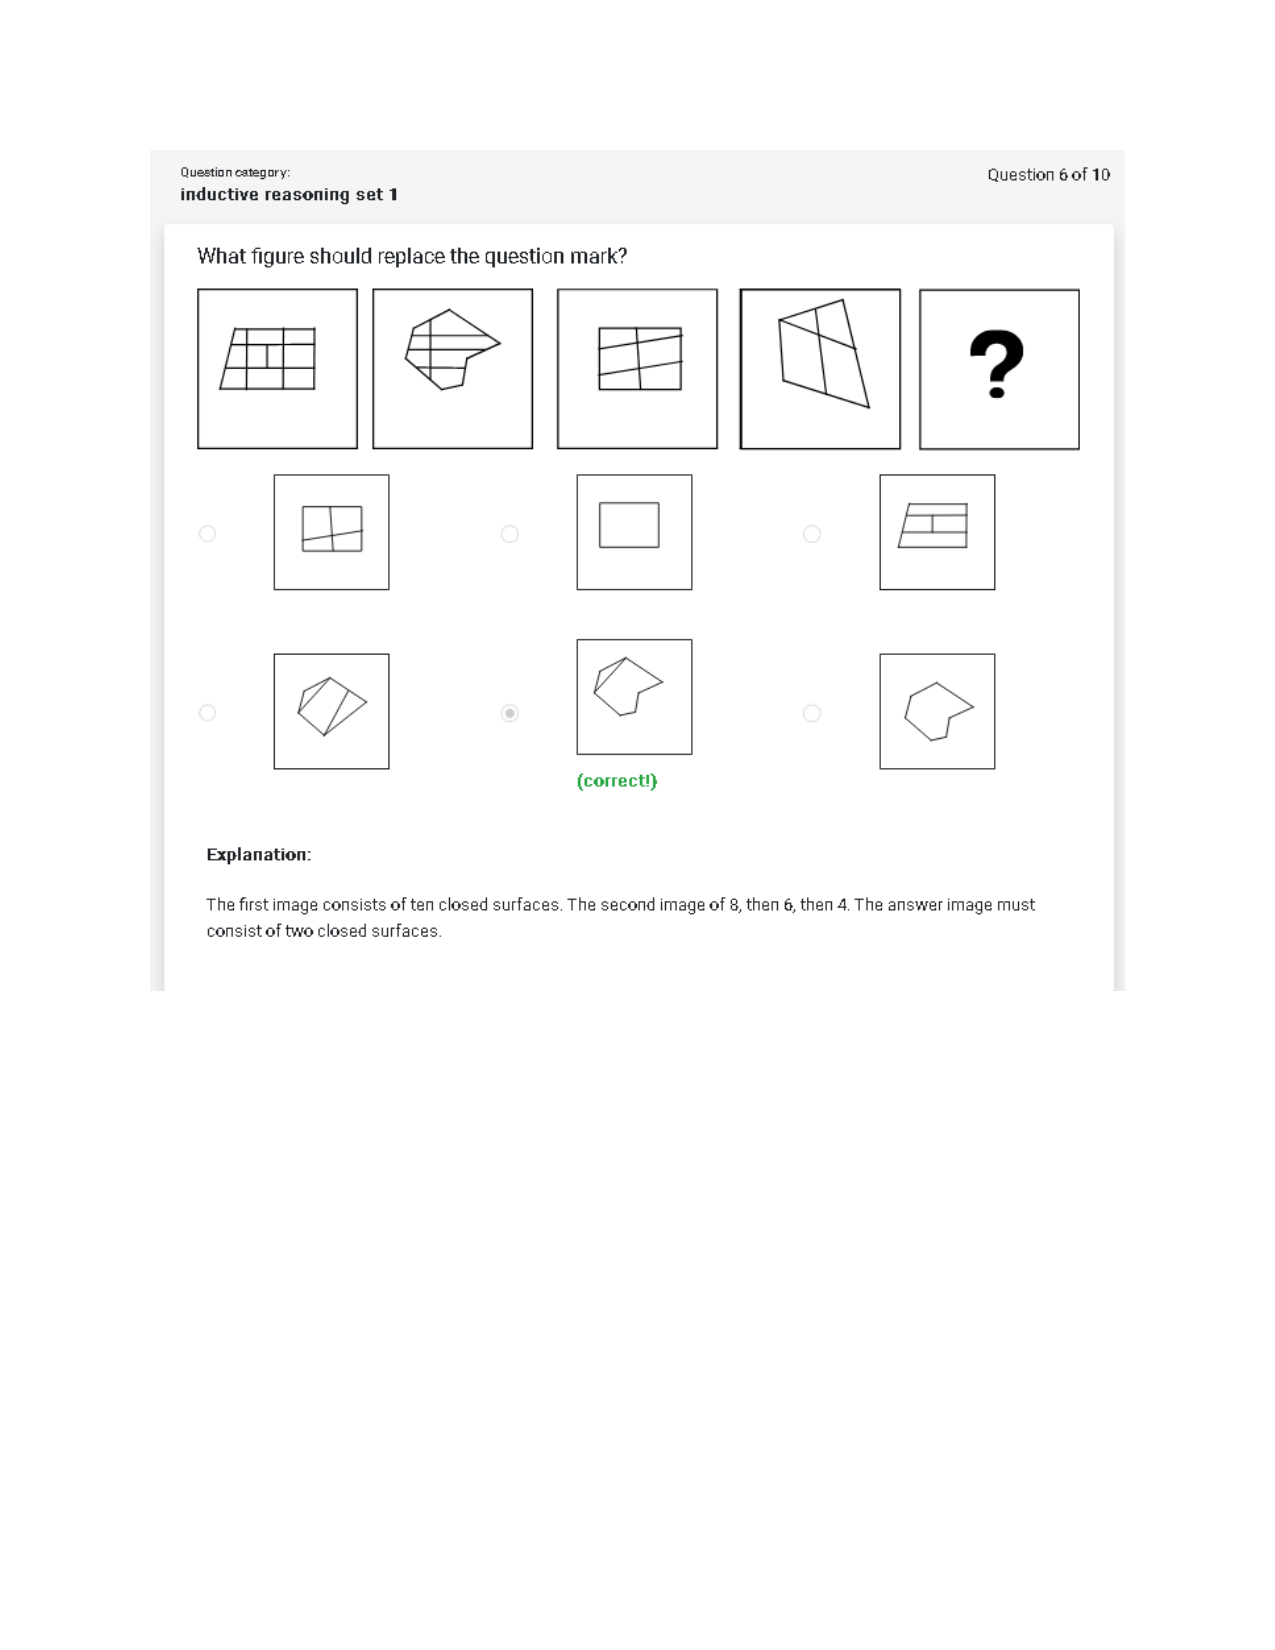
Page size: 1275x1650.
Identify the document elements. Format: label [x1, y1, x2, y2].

picture [150, 150, 1125, 991]
